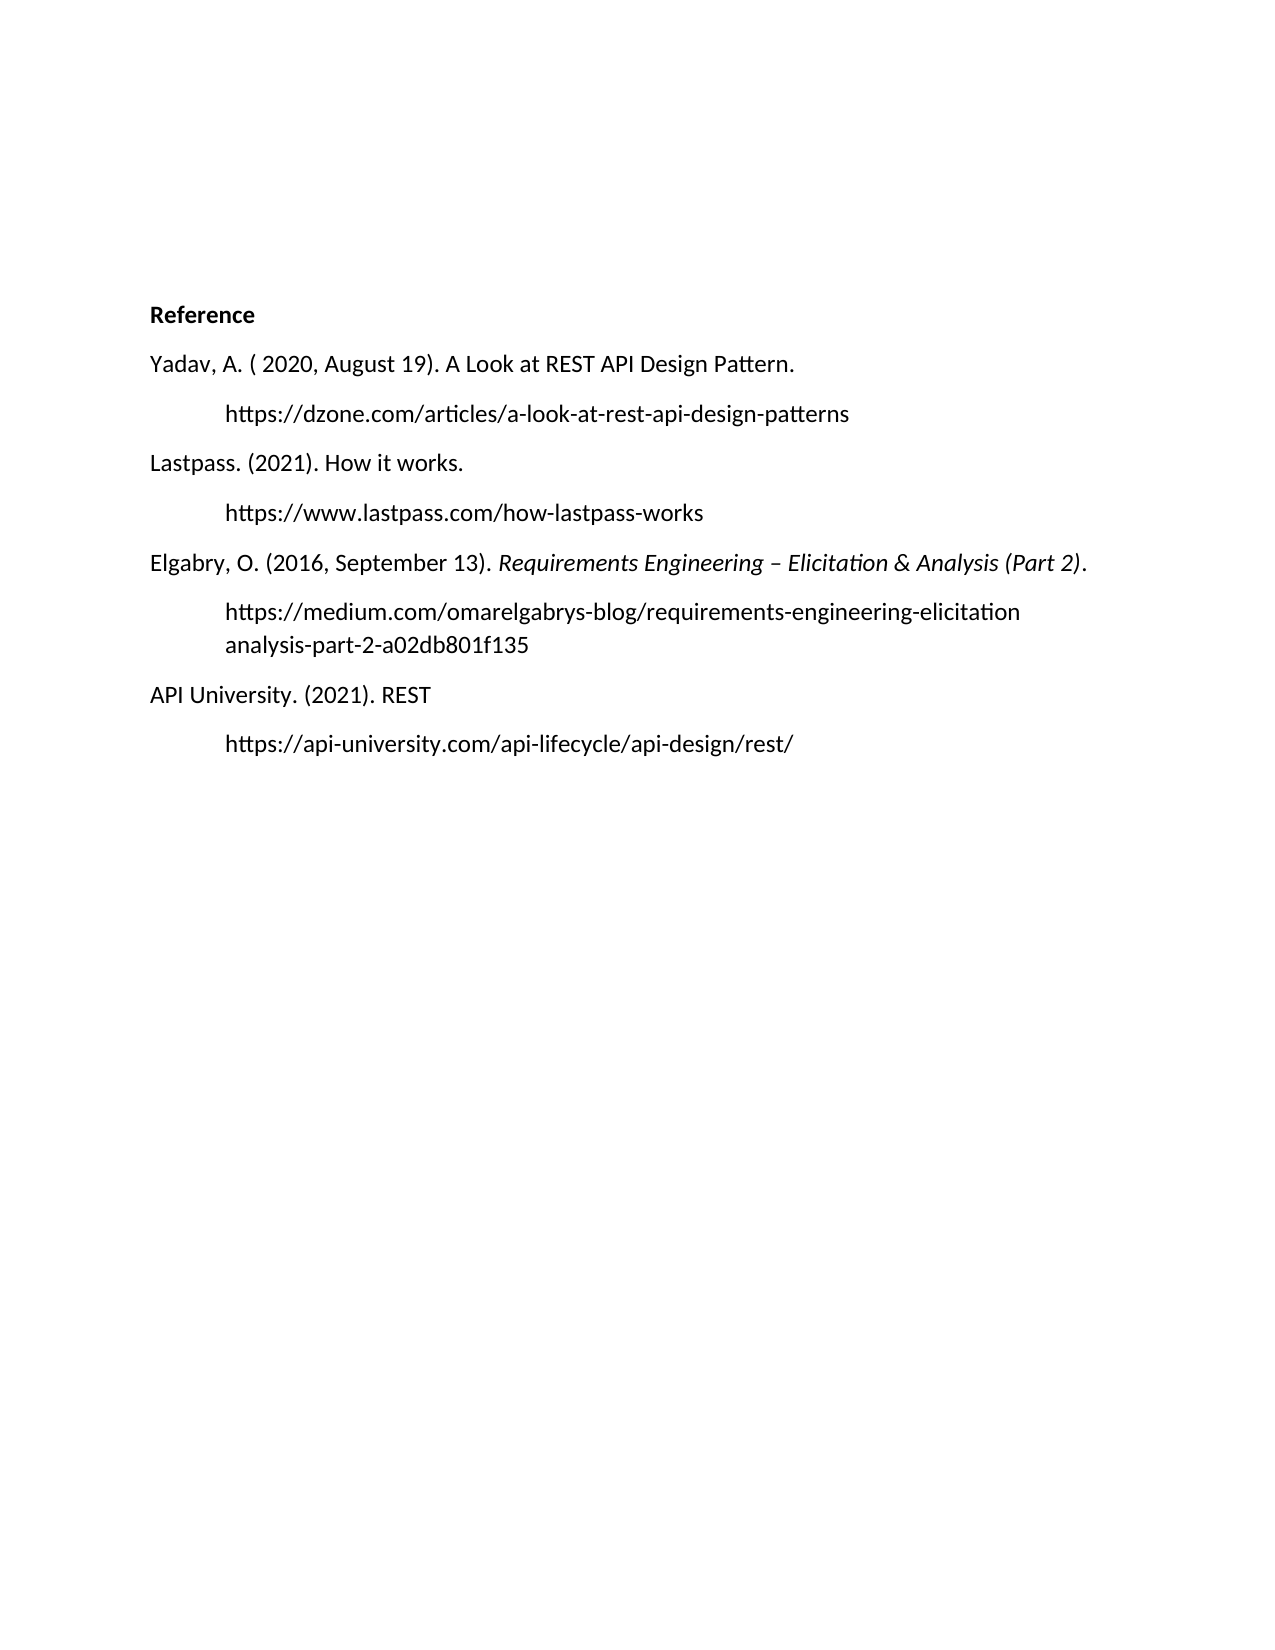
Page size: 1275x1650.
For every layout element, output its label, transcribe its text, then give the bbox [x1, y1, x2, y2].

text API University. (2021). REST [150, 679, 1125, 709]
text https://dzone.com/articles/a-look-at-rest-api-design-patterns [150, 398, 1125, 428]
text Lastpass. (2021). How it works. [150, 447, 1125, 478]
text https://api-university.com/api-lifecycle/api-design/rest/ [150, 728, 1125, 759]
text Yadav, A. ( 2020, August 19). A Look at REST API Design Pattern. [150, 348, 1125, 379]
text Reference [150, 299, 1125, 329]
text https://medium.com/omarelgabrys-blog/requirements-engineering-elicitation analysis-part-2-a02db801f135 [150, 596, 1125, 660]
text https://www.lastpass.com/how-lastpass-works [150, 497, 1125, 528]
text Elgabry, O. (2016, September 13). Requirements Engineering – Elicitation & Analysis (Part 2). [150, 547, 1125, 577]
